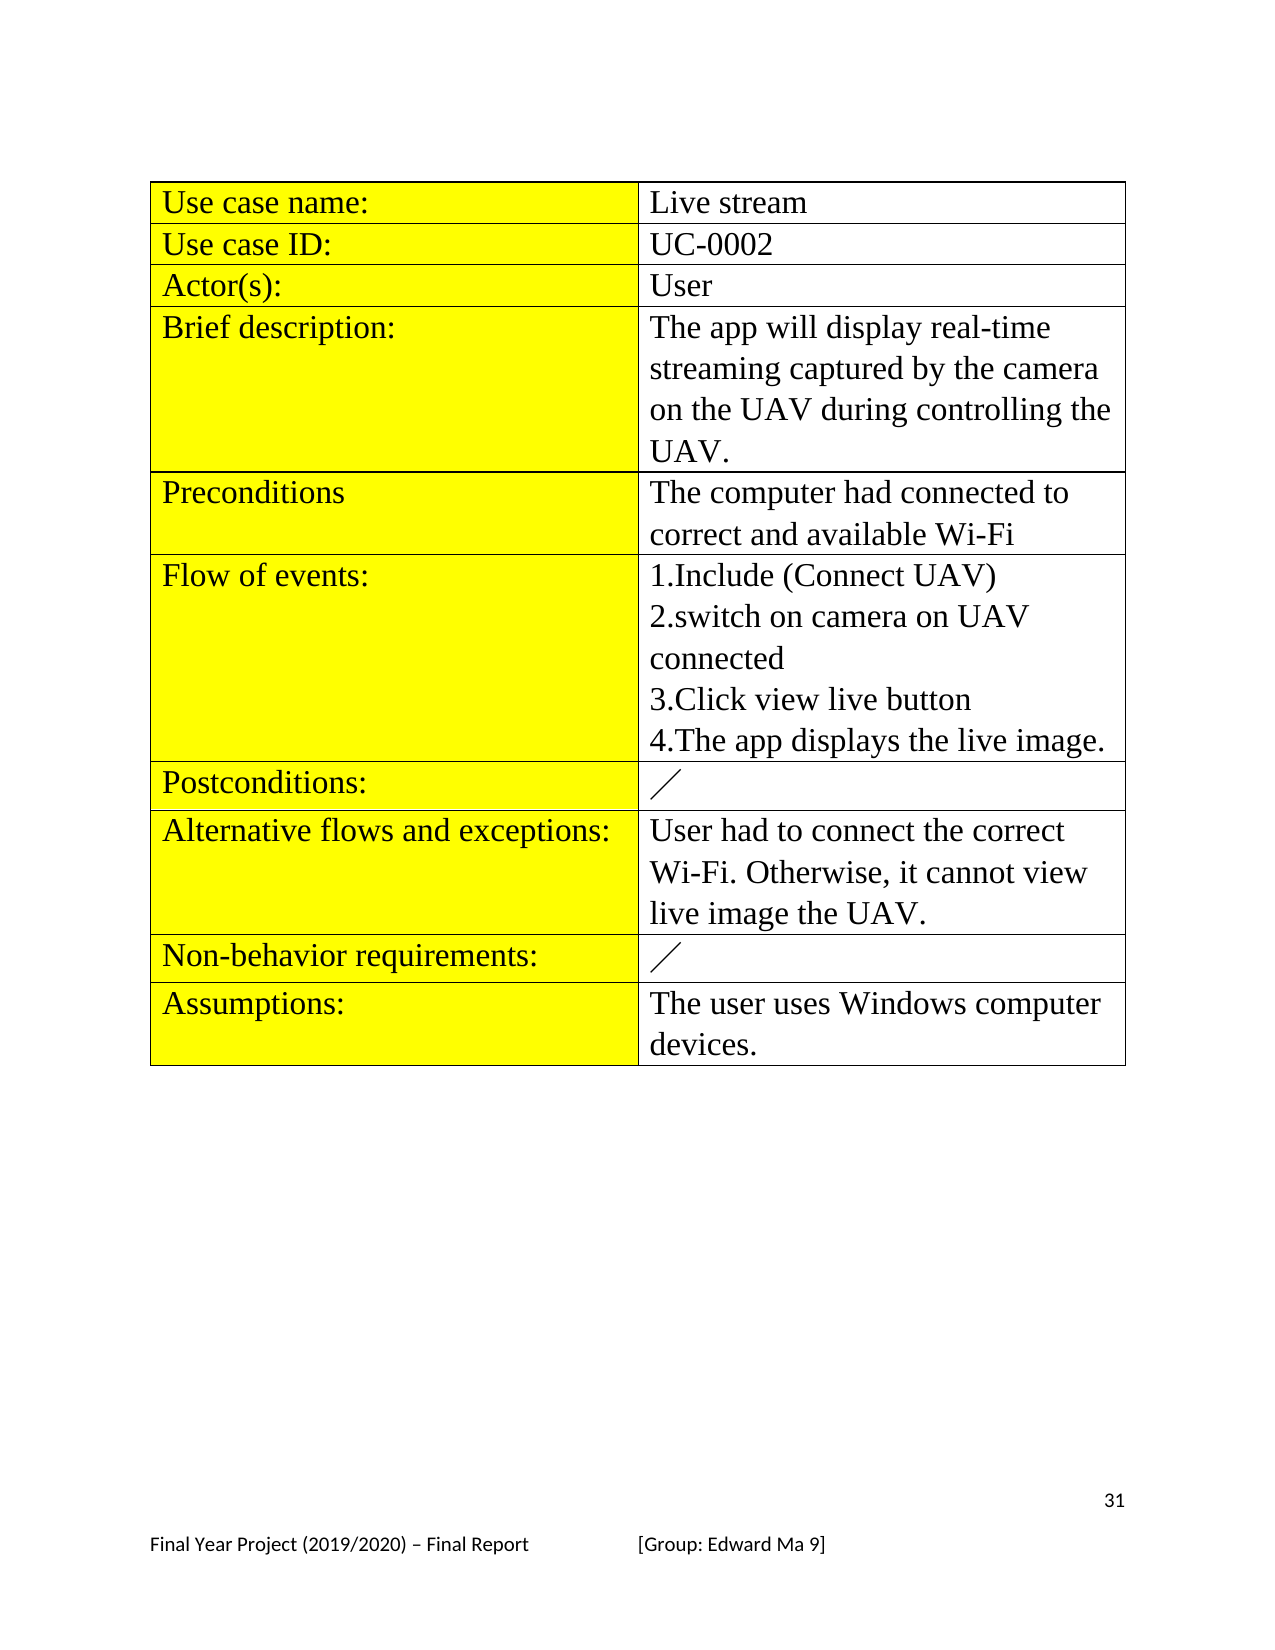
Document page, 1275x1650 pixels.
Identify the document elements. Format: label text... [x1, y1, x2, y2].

table_cell The app will display real-time streaming captured by the camera on the UAV during controlling the UAV. [639, 307, 1125, 471]
table_cell Alternative flows and exceptions: [151, 811, 638, 934]
table_cell UC-0002 [639, 224, 1125, 264]
table_header Live stream [639, 183, 1125, 223]
table_cell Actor(s): [151, 265, 638, 306]
table_cell The computer had connected to correct and available Wi-Fi [639, 473, 1125, 554]
table_header Use case name: [151, 183, 638, 223]
table_cell User [639, 265, 1125, 306]
table_cell Use case ID: [151, 224, 638, 264]
table_cell Flow of events: [151, 555, 638, 761]
table_cell ／ [639, 762, 1125, 809]
table_cell 1.Include (Connect UAV) 2.switch on camera on UAV connected 3.Click view live button 4.The app displays the live image. [639, 555, 1125, 761]
table_cell User had to connect the correct Wi-Fi. Otherwise, it cannot view live image the UAV. [639, 811, 1125, 934]
table_cell Preconditions [151, 473, 638, 554]
table_cell Brief description: [151, 307, 638, 471]
table_cell ／ [639, 935, 1125, 982]
table_cell The user uses Windows computer devices. [639, 983, 1125, 1065]
table_cell Assumptions: [151, 983, 638, 1065]
table_cell Non-behavior requirements: [151, 935, 638, 982]
table_cell Postconditions: [151, 762, 638, 809]
